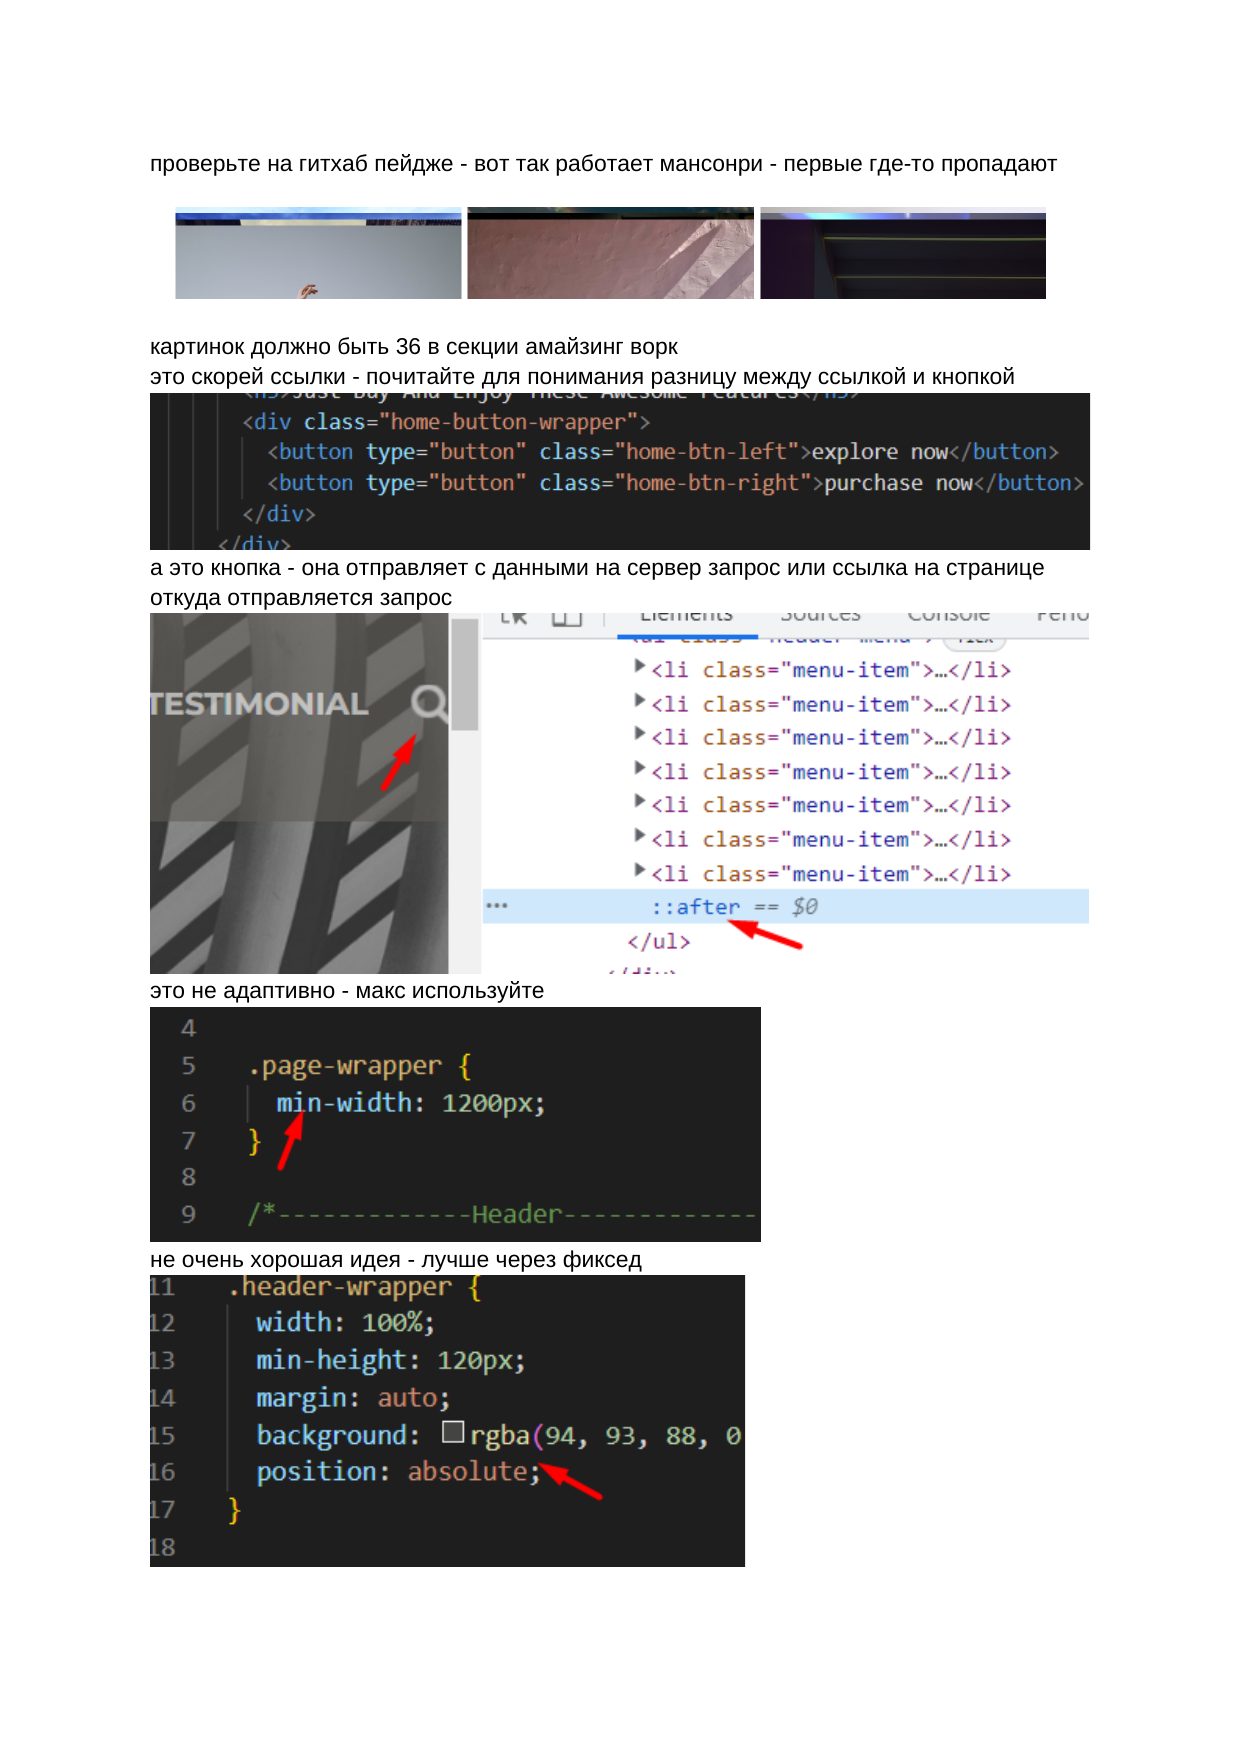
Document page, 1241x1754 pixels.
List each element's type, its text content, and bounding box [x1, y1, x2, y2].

picture [150, 1007, 761, 1242]
text картинок должно быть 36 в секции амайзинг ворк [150, 333, 1090, 359]
picture [150, 180, 1091, 299]
picture [150, 1275, 746, 1567]
text проверьте на гитхаб пейдже - вот так работает мансонри - первые где-то пропадают [150, 150, 1090, 180]
picture [150, 393, 1091, 550]
text это скорей ссылки - почитайте для понимания разницу между ссылкой и кнопкой [150, 363, 1090, 393]
picture [150, 613, 1089, 974]
